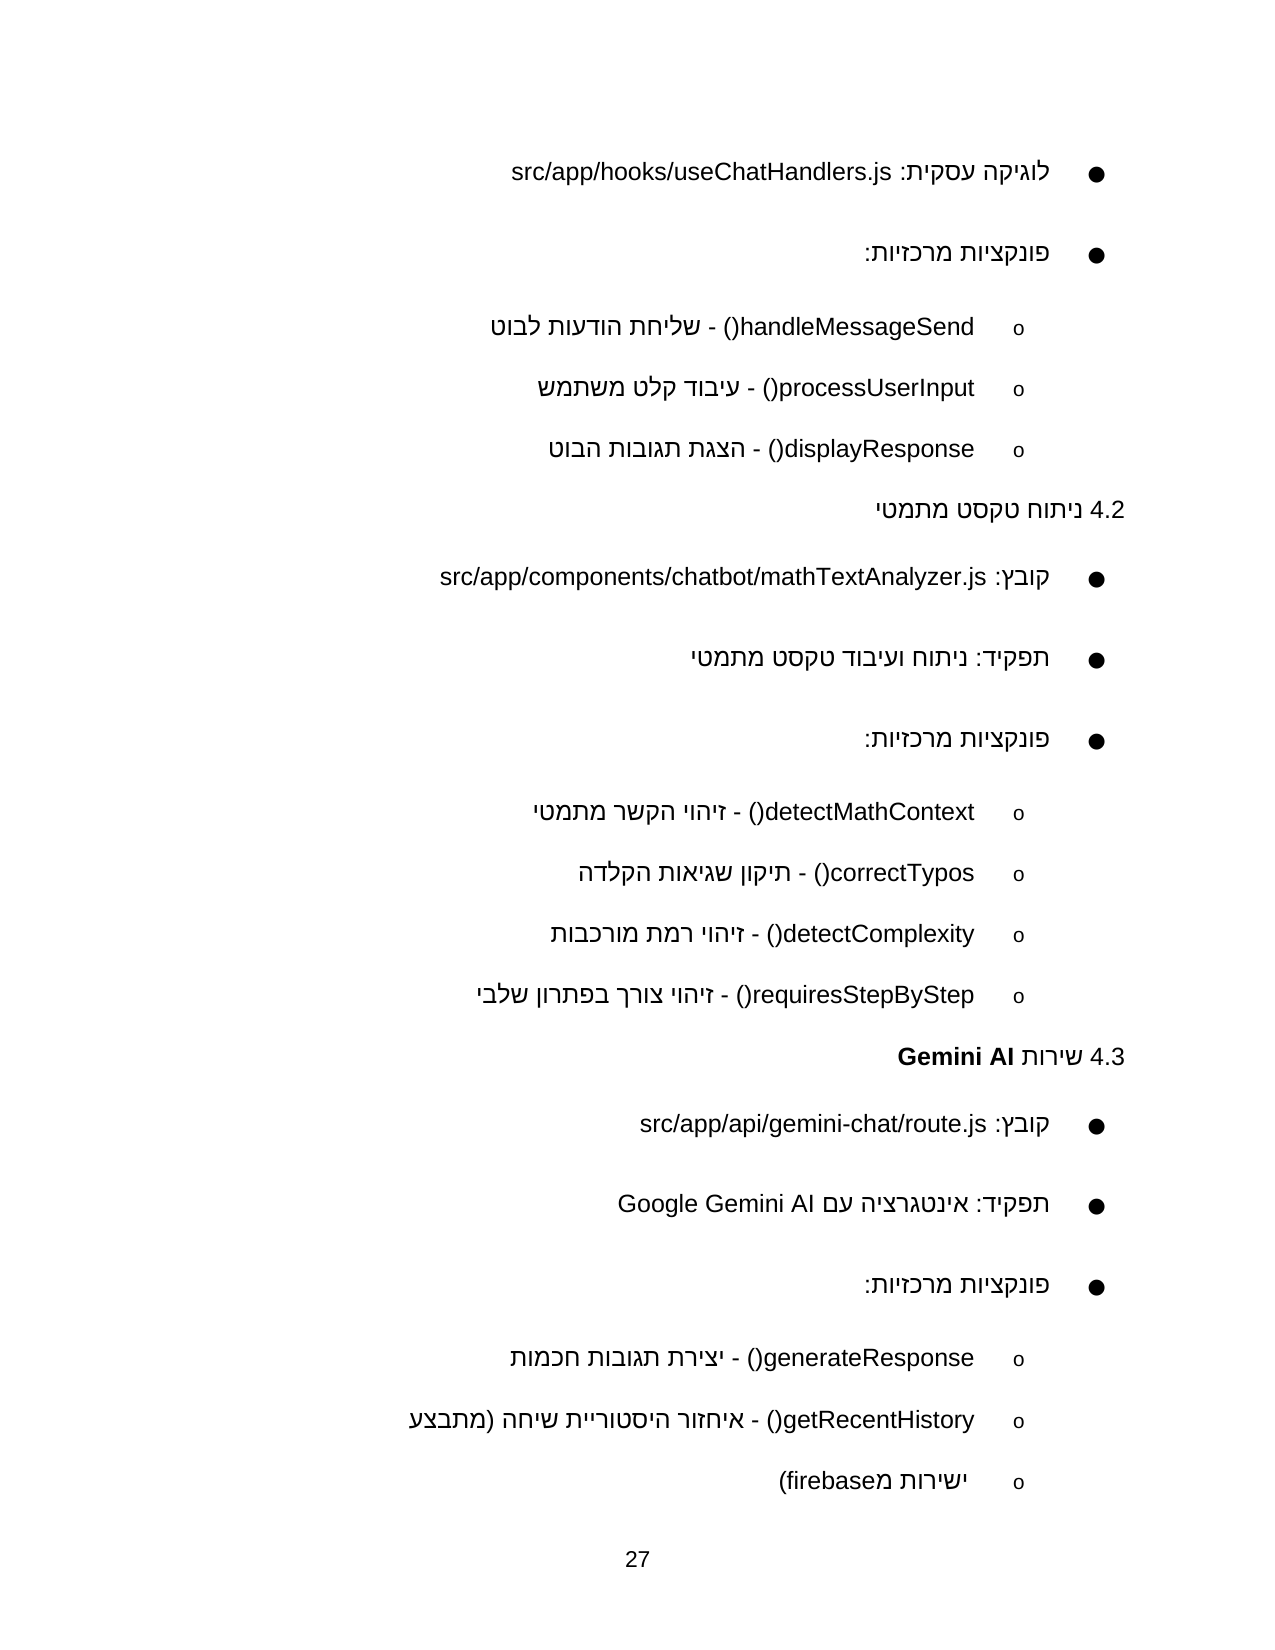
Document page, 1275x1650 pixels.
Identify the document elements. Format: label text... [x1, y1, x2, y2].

list קובץ: src/app/api/gemini-chat/route.js [120, 1101, 1087, 1144]
list פונקציות מרכזיות: [120, 231, 1087, 273]
text 4.3 שירות Gemini AI [120, 1041, 1125, 1070]
list פונקציות מרכזיות: [120, 716, 1087, 759]
list פונקציות מרכזיות: [120, 1263, 1087, 1305]
list ישירות מfirebase) [120, 1466, 1012, 1495]
list handleMessageSend() - שליחת הודעות לבוט [120, 311, 1012, 341]
list processUserInput() - עיבוד קלט משתמש [120, 373, 1012, 402]
text 4.2 ניתוח טקסט מתמטי [120, 495, 1125, 524]
list detectComplexity() - זיהוי רמת מורכבות [120, 919, 1012, 949]
list detectMathContext() - זיהוי הקשר מתמטי [120, 797, 1012, 827]
list קובץ: src/app/components/chatbot/mathTextAnalyzer.js [120, 555, 1087, 597]
list תפקיד: אינטגרציה עם Google Gemini AI [120, 1182, 1087, 1225]
list תפקיד: ניתוח ועיבוד טקסט מתמטי [120, 635, 1087, 678]
list displayResponse() - הצגת תגובות הבוט [120, 434, 1012, 463]
list לוגיקה עסקית: src/app/hooks/useChatHandlers.js [120, 150, 1087, 193]
list getRecentHistory() - איחזור היסטוריית שיחה (מתבצע [120, 1404, 1012, 1434]
list requiresStepByStep() - זיהוי צורך בפתרון שלבי [120, 980, 1012, 1010]
list correctTypos() - תיקון שגיאות הקלדה [120, 858, 1012, 888]
list generateResponse() - יצירת תגובות חכמות [120, 1343, 1012, 1373]
